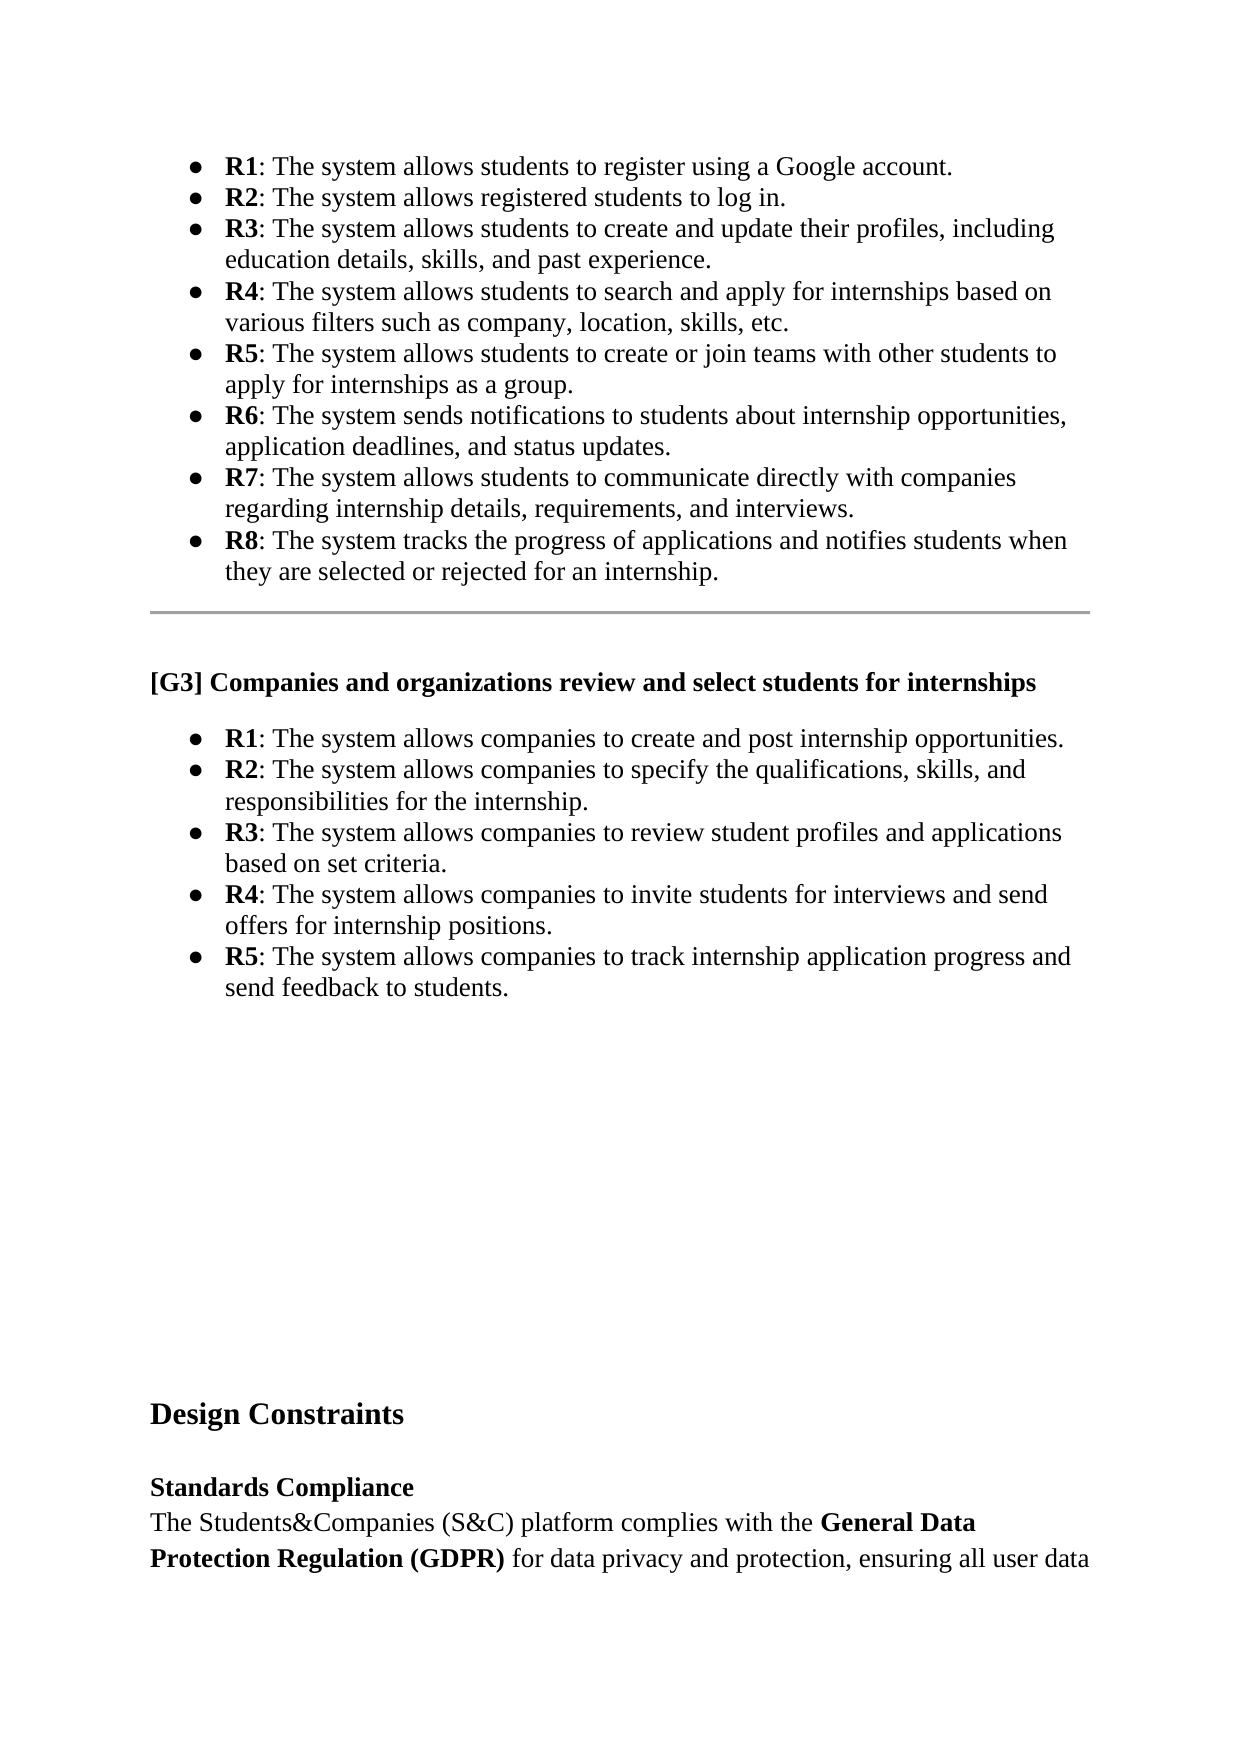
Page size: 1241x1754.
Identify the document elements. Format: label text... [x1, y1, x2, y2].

list R3: The system allows companies to review student profiles and applications based on set criteria. [187, 816, 1090, 878]
list R5: The system allows students to create or join teams with other students to apply for internships as a group. [187, 337, 1090, 399]
text [G3] Companies and organizations review and select students for internships [150, 666, 1090, 697]
list R1: The system allows students to register using a Google account. [187, 150, 1090, 181]
subtitle Design Constraints [150, 1395, 1090, 1431]
list R7: The system allows students to communicate directly with companies regarding internship details, requirements, and interviews. [187, 461, 1090, 524]
list R6: The system sends notifications to students about internship opportunities, application deadlines, and status updates. [187, 399, 1090, 461]
list R2: The system allows registered students to log in. [187, 181, 1090, 212]
list R1: The system allows companies to create and post internship opportunities. [187, 722, 1090, 753]
list R5: The system allows companies to track internship application progress and send feedback to students. [187, 940, 1090, 1003]
text Standards Compliance [150, 1471, 1090, 1502]
list R2: The system allows companies to specify the qualifications, skills, and responsibilities for the internship. [187, 753, 1090, 816]
list R8: The system tracks the progress of applications and notifies students when they are selected or rejected for an internship. [187, 524, 1090, 586]
list R4: The system allows companies to invite students for interviews and send offers for internship positions. [187, 878, 1090, 940]
list R4: The system allows students to search and apply for internships based on various filters such as company, location, skills, etc. [187, 274, 1090, 337]
list R3: The system allows students to create and update their profiles, including education details, skills, and past experience. [187, 212, 1090, 274]
